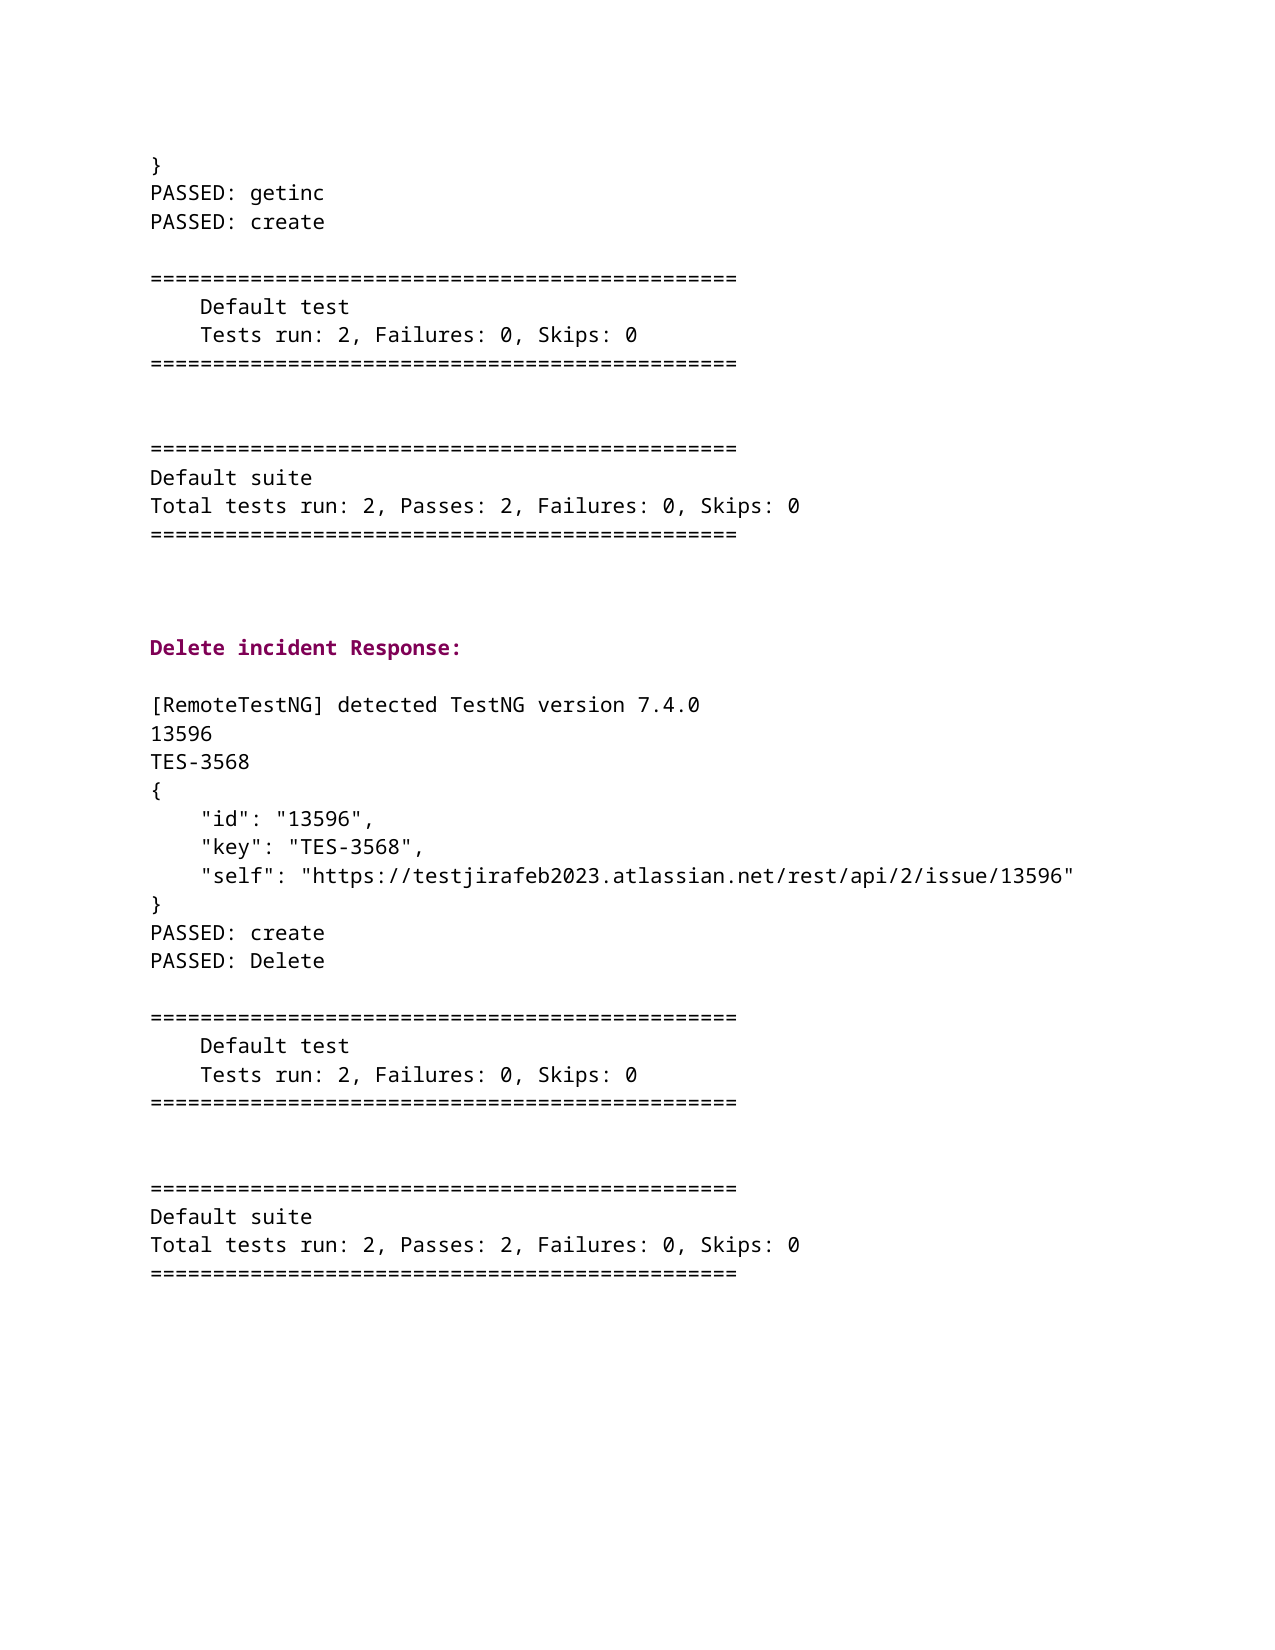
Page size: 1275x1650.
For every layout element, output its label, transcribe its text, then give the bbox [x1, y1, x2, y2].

text "key": "TES-3568", [150, 832, 1125, 861]
text PASSED: create [150, 207, 1125, 235]
text PASSED: getinc [150, 178, 1125, 207]
text Tests run: 2, Failures: 0, Skips: 0 [150, 1060, 1125, 1088]
text =============================================== [150, 434, 1125, 463]
text [RemoteTestNG] detected TestNG version 7.4.0 [150, 690, 1125, 719]
text Tests run: 2, Failures: 0, Skips: 0 [150, 321, 1125, 349]
text "id": "13596", [150, 804, 1125, 832]
text Total tests run: 2, Passes: 2, Failures: 0, Skips: 0 [150, 1231, 1125, 1259]
text PASSED: Delete [150, 946, 1125, 975]
text PASSED: create [150, 918, 1125, 946]
text =============================================== [150, 520, 1125, 548]
text 13596 [150, 719, 1125, 747]
text TES-3568 [150, 747, 1125, 776]
text =============================================== [150, 1174, 1125, 1202]
text { [150, 776, 1125, 804]
text } [150, 150, 1125, 178]
text =============================================== [150, 1259, 1125, 1287]
text "self": "https://testjirafeb2023.atlassian.net/rest/api/2/issue/13596" [150, 861, 1125, 889]
text Total tests run: 2, Passes: 2, Failures: 0, Skips: 0 [150, 491, 1125, 520]
text =============================================== [150, 1003, 1125, 1032]
text Default test [150, 292, 1125, 321]
text =============================================== [150, 1088, 1125, 1117]
text } [150, 889, 1125, 918]
text Default test [150, 1032, 1125, 1060]
text Default suite [150, 1202, 1125, 1231]
text =============================================== [150, 264, 1125, 292]
text Default suite [150, 463, 1125, 491]
text =============================================== [150, 349, 1125, 377]
text Delete incident Response: [150, 633, 1125, 662]
